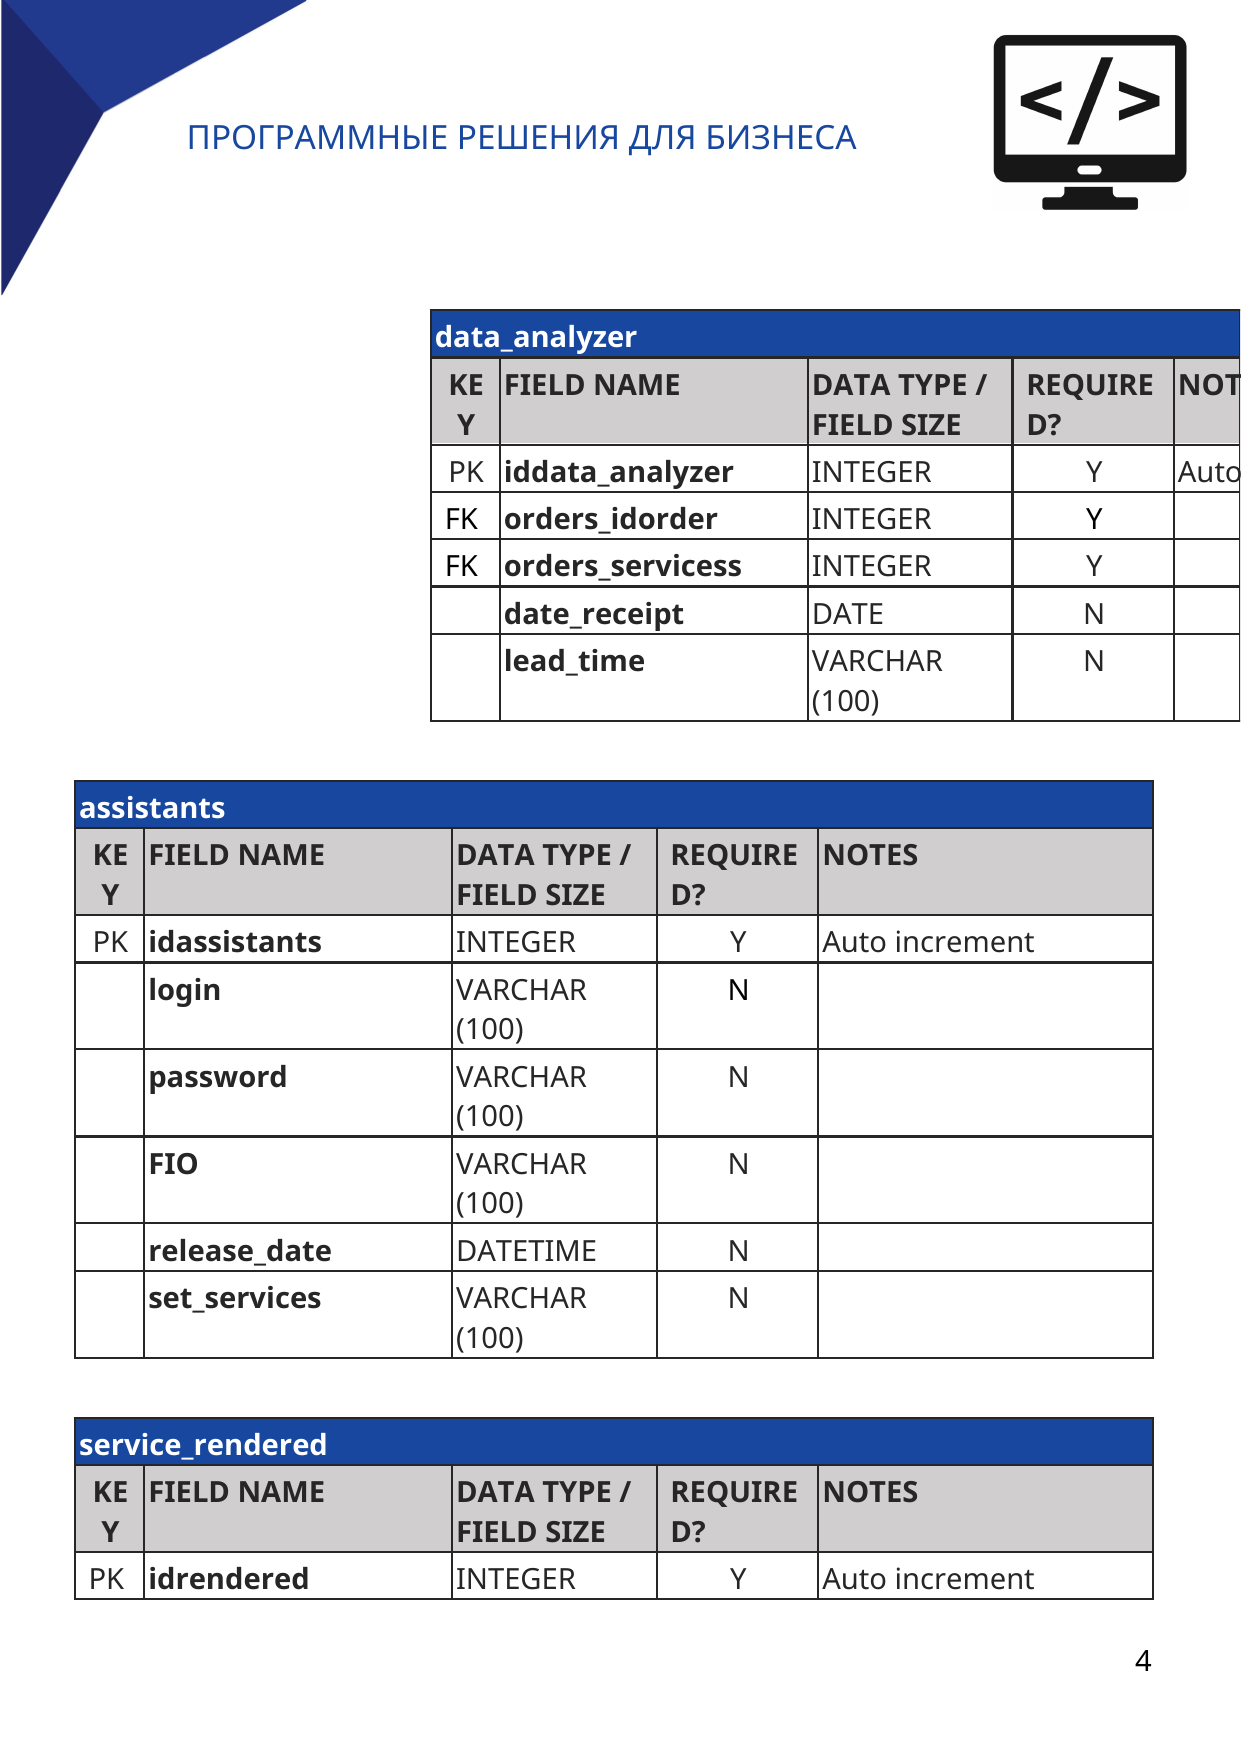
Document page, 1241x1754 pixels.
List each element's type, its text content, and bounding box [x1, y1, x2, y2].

table_cell REQUIRED? [658, 1466, 817, 1551]
table_cell REQUIRED? [658, 829, 817, 914]
table_cell VARCHAR (100) [453, 1272, 656, 1357]
table_cell VARCHAR (100) [453, 1050, 656, 1135]
table_cell [1175, 588, 1239, 633]
table_cell [76, 1050, 143, 1135]
table_cell NOTES [1175, 359, 1239, 443]
table_cell [819, 1272, 1152, 1357]
table_cell N [658, 1224, 817, 1269]
table_cell release_date [145, 1224, 451, 1269]
table_cell DATA TYPE / FIELD SIZE [453, 1466, 656, 1551]
table_cell idassistants [145, 916, 451, 961]
table_cell [1175, 540, 1239, 585]
table_cell KEY [432, 359, 499, 443]
table_cell DATETIME [453, 1224, 656, 1269]
table_cell N [658, 1050, 817, 1135]
table_cell [432, 635, 499, 719]
table_cell [819, 1138, 1152, 1222]
table_cell INTEGER [453, 1553, 656, 1598]
table_cell login [145, 964, 451, 1048]
table_cell lead_time [501, 635, 807, 719]
table_cell FK [432, 540, 499, 585]
table_header assistants [76, 782, 1152, 827]
table_cell Y [1014, 540, 1173, 585]
table_cell N [658, 1272, 817, 1357]
table_cell DATA TYPE / FIELD SIZE [809, 359, 1011, 443]
table_cell [76, 1138, 143, 1222]
table_cell [1175, 635, 1239, 719]
table_cell Y [1014, 446, 1173, 491]
table_cell password [145, 1050, 451, 1135]
table_cell iddata_analyzer [501, 446, 807, 491]
table_cell FIELD NAME [145, 829, 451, 914]
table_cell [1175, 493, 1239, 538]
table_cell VARCHAR (100) [453, 964, 656, 1048]
table_cell FK [432, 493, 499, 538]
table_cell orders_servicess [501, 540, 807, 585]
table_cell [819, 964, 1152, 1048]
table_cell PK [76, 916, 143, 961]
table_cell Auto increment [1175, 446, 1239, 491]
table_cell FIELD NAME [145, 1466, 451, 1551]
table_cell [76, 964, 143, 1048]
table_cell Y [658, 916, 817, 961]
table_cell idrendered [145, 1553, 451, 1598]
table_cell Auto increment [819, 916, 1152, 961]
table_cell N [658, 1138, 817, 1222]
picture [991, 33, 1188, 211]
table_cell NOTES [819, 829, 1152, 914]
table_cell [432, 588, 499, 633]
table_cell N [1014, 588, 1173, 633]
table_cell N [1014, 635, 1173, 719]
table_cell NOTES [819, 1466, 1152, 1551]
table_cell KEY [76, 1466, 143, 1551]
table_cell [819, 1224, 1152, 1269]
table_cell FIO [145, 1138, 451, 1222]
table_cell VARCHAR (100) [809, 635, 1011, 719]
table_header service_rendered [76, 1419, 1152, 1464]
table_cell DATA TYPE / FIELD SIZE [453, 829, 656, 914]
table_cell Auto increment [819, 1553, 1152, 1598]
picture [0, 0, 307, 294]
table_cell VARCHAR (100) [453, 1138, 656, 1222]
table_cell FIELD NAME [501, 359, 807, 443]
table_cell [76, 1272, 143, 1357]
table_cell INTEGER [453, 916, 656, 961]
table_cell REQUIRED? [1014, 359, 1173, 443]
table_cell Y [658, 1553, 817, 1598]
table_cell INTEGER [809, 446, 1011, 491]
table_cell date_receipt [501, 588, 807, 633]
table_header data_analyzer [432, 311, 1239, 356]
table_cell Y [1014, 493, 1173, 538]
table_cell DATE [809, 588, 1011, 633]
table_cell PK [432, 446, 499, 491]
table_cell set_services [145, 1272, 451, 1357]
table_cell PK [76, 1553, 143, 1598]
table_cell INTEGER [809, 493, 1011, 538]
table_cell [819, 1050, 1152, 1135]
table_cell KEY [76, 829, 143, 914]
table_cell N [658, 964, 817, 1048]
table_cell INTEGER [809, 540, 1011, 585]
table_cell orders_idorder [501, 493, 807, 538]
table_cell [76, 1224, 143, 1269]
